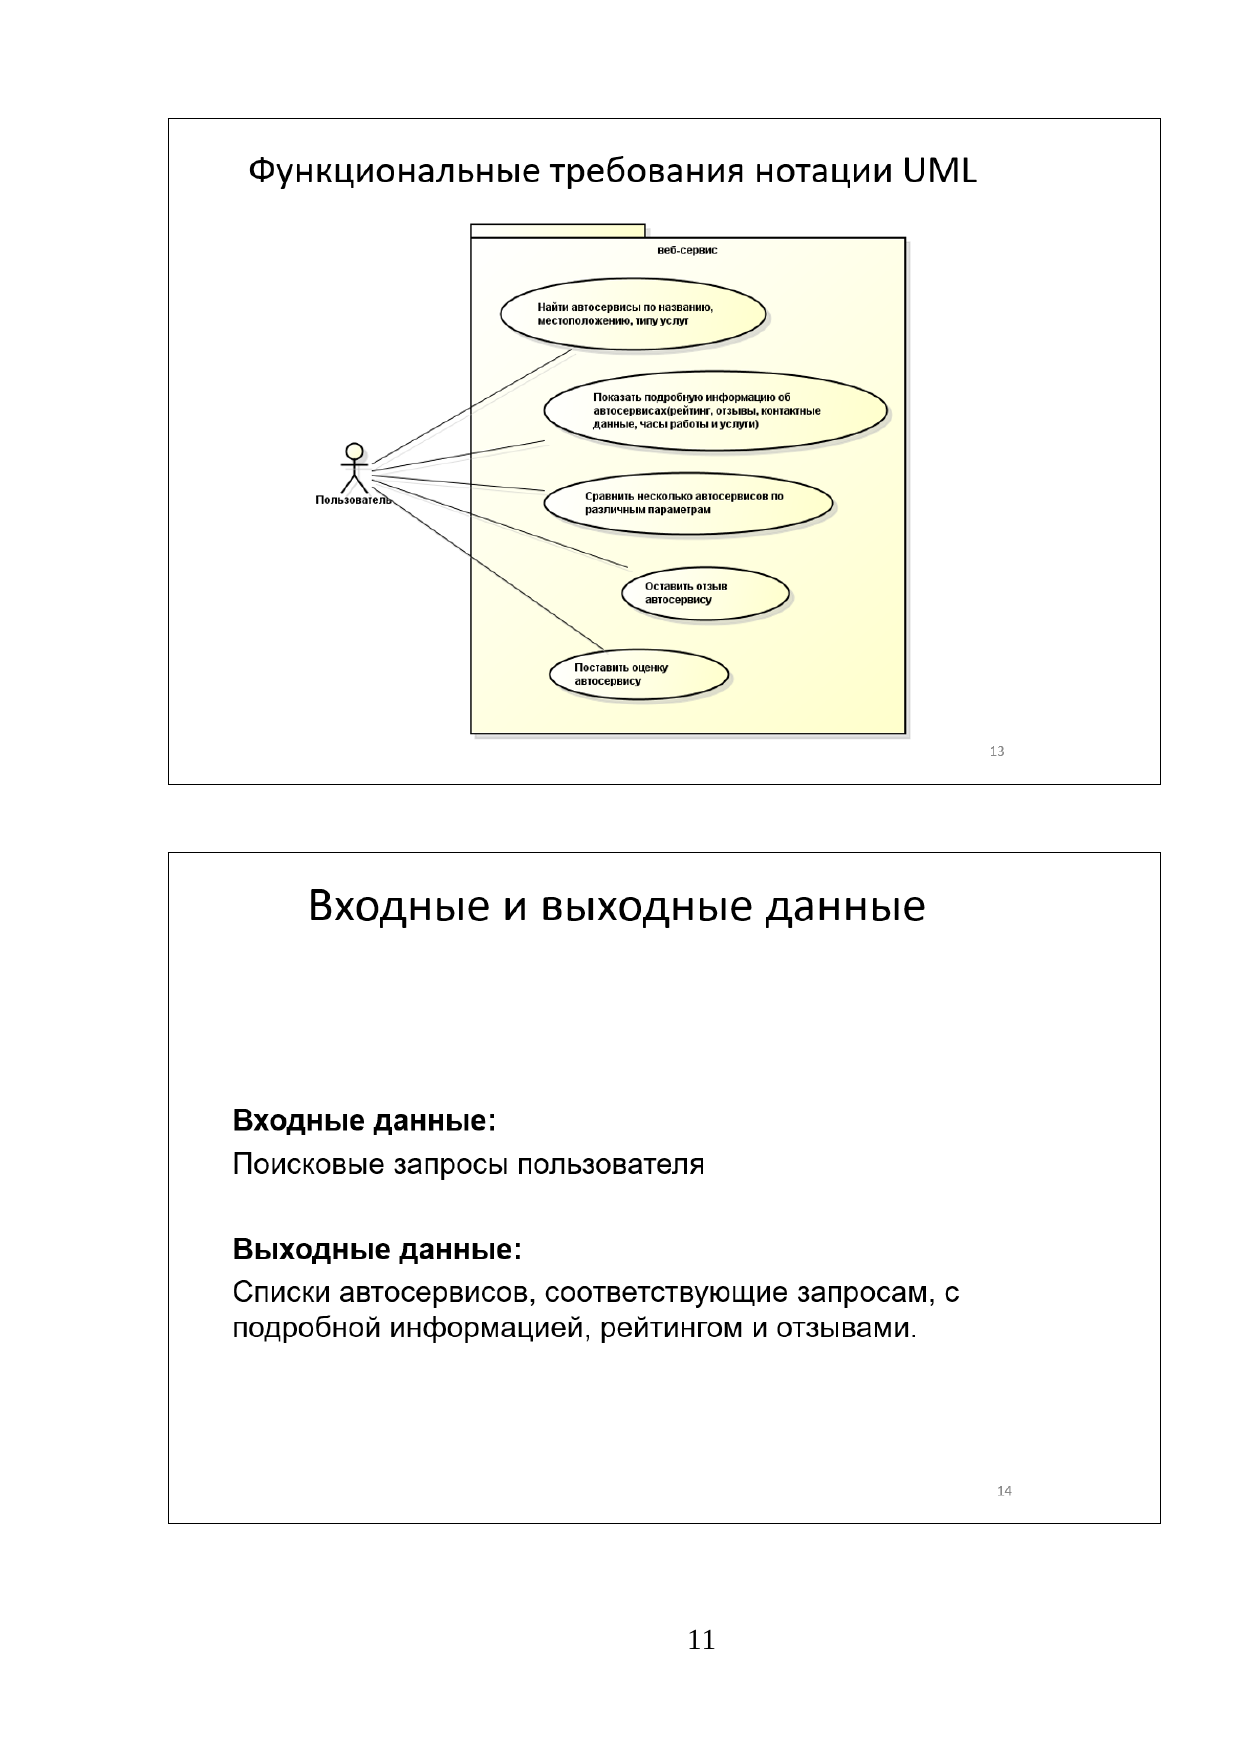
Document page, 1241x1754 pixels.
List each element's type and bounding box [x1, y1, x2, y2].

picture [177, 855, 1062, 1521]
picture [177, 121, 1054, 782]
